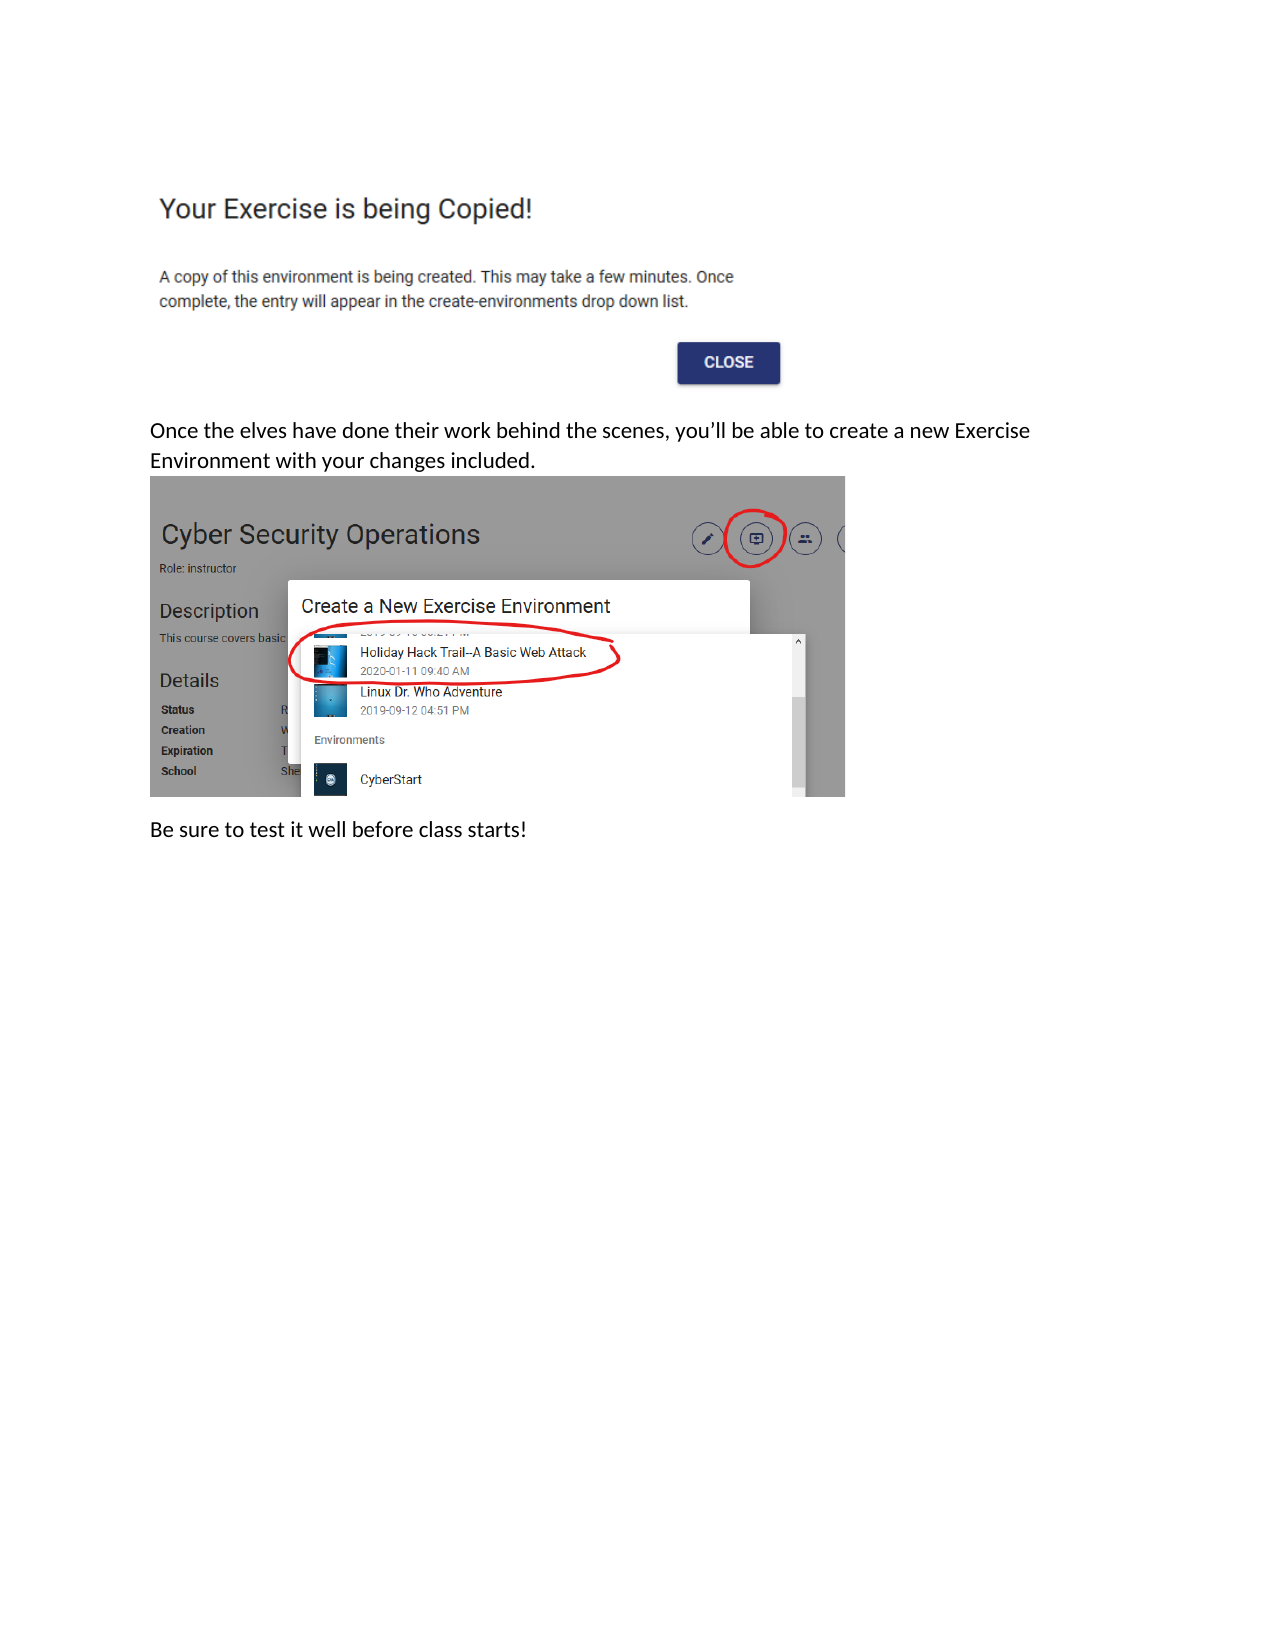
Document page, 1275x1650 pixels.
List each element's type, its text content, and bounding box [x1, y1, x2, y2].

text Be sure to test it well before class starts! [150, 815, 1125, 843]
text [150, 150, 1125, 397]
picture [150, 180, 785, 397]
picture [150, 476, 846, 797]
